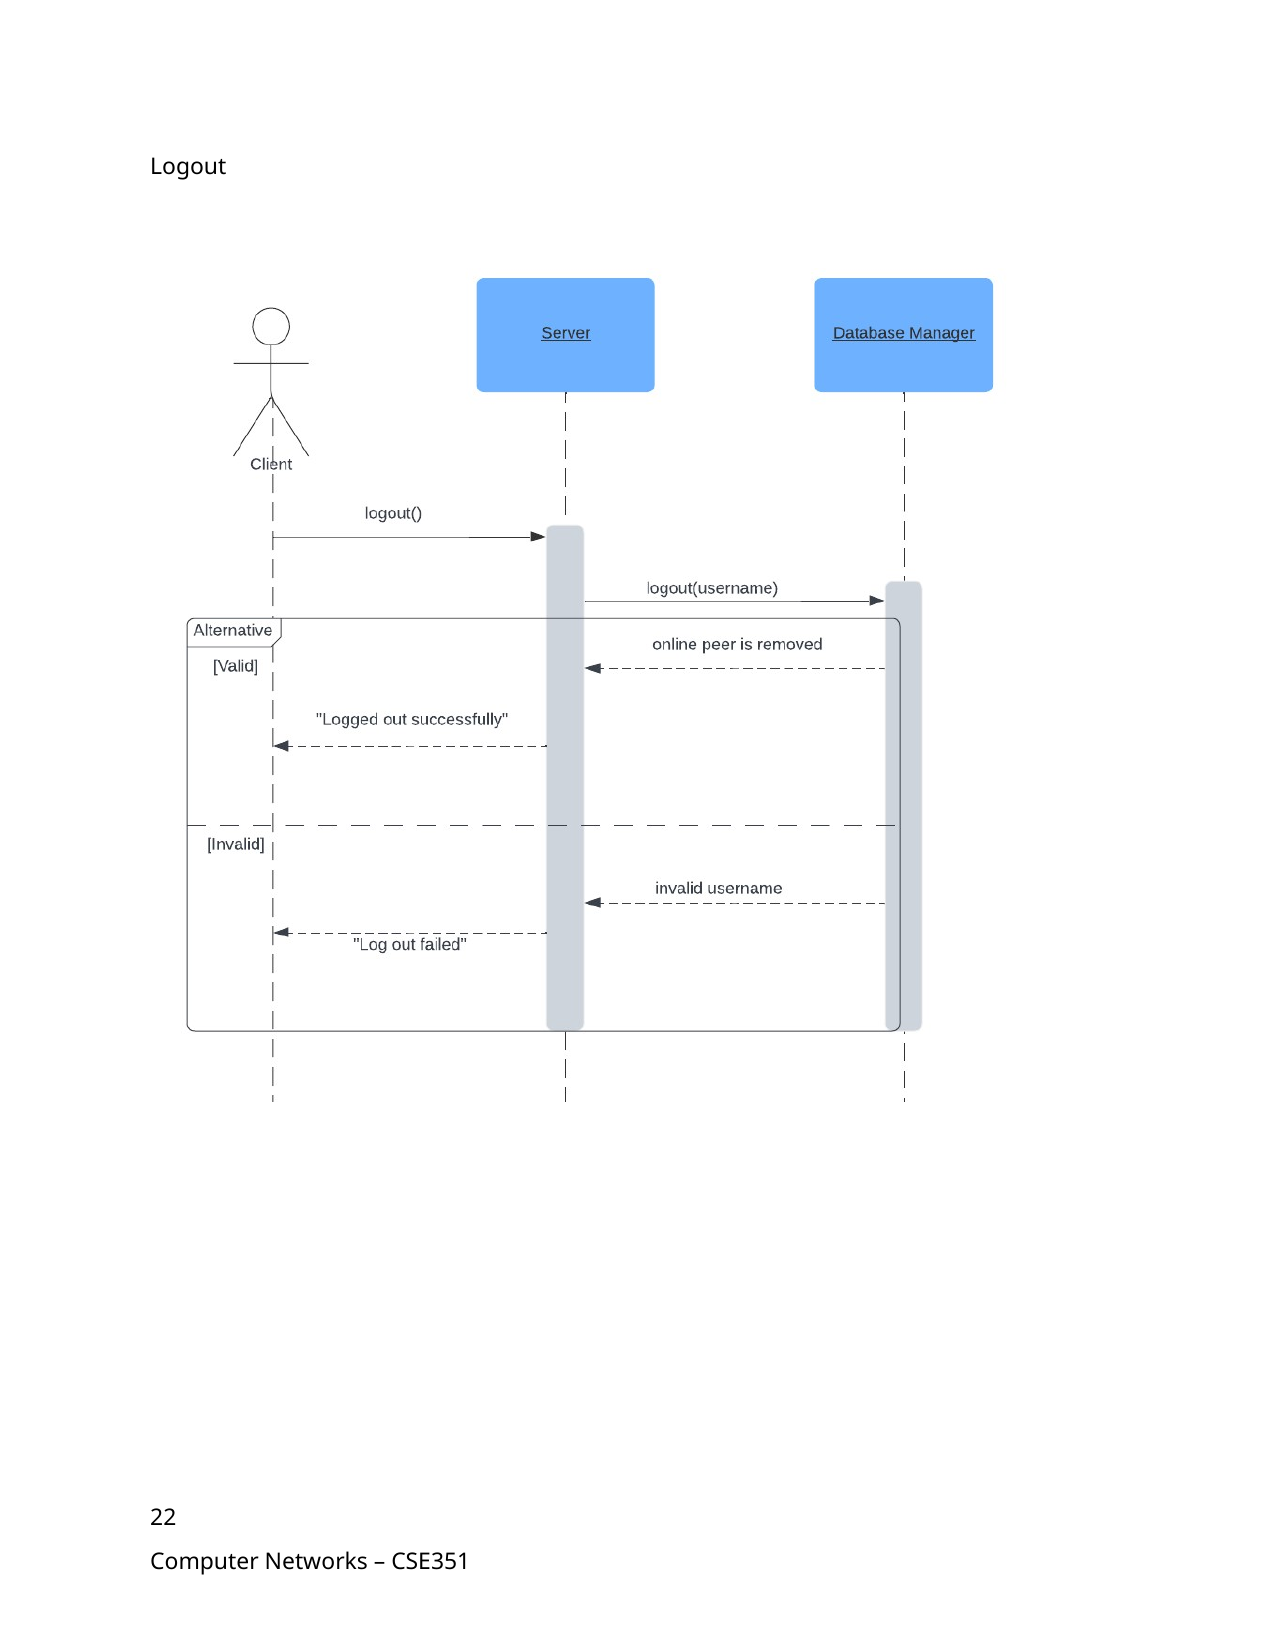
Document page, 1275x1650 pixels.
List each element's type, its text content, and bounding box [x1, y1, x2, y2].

picture [150, 193, 1011, 1102]
subtitle Logout [150, 150, 1125, 181]
